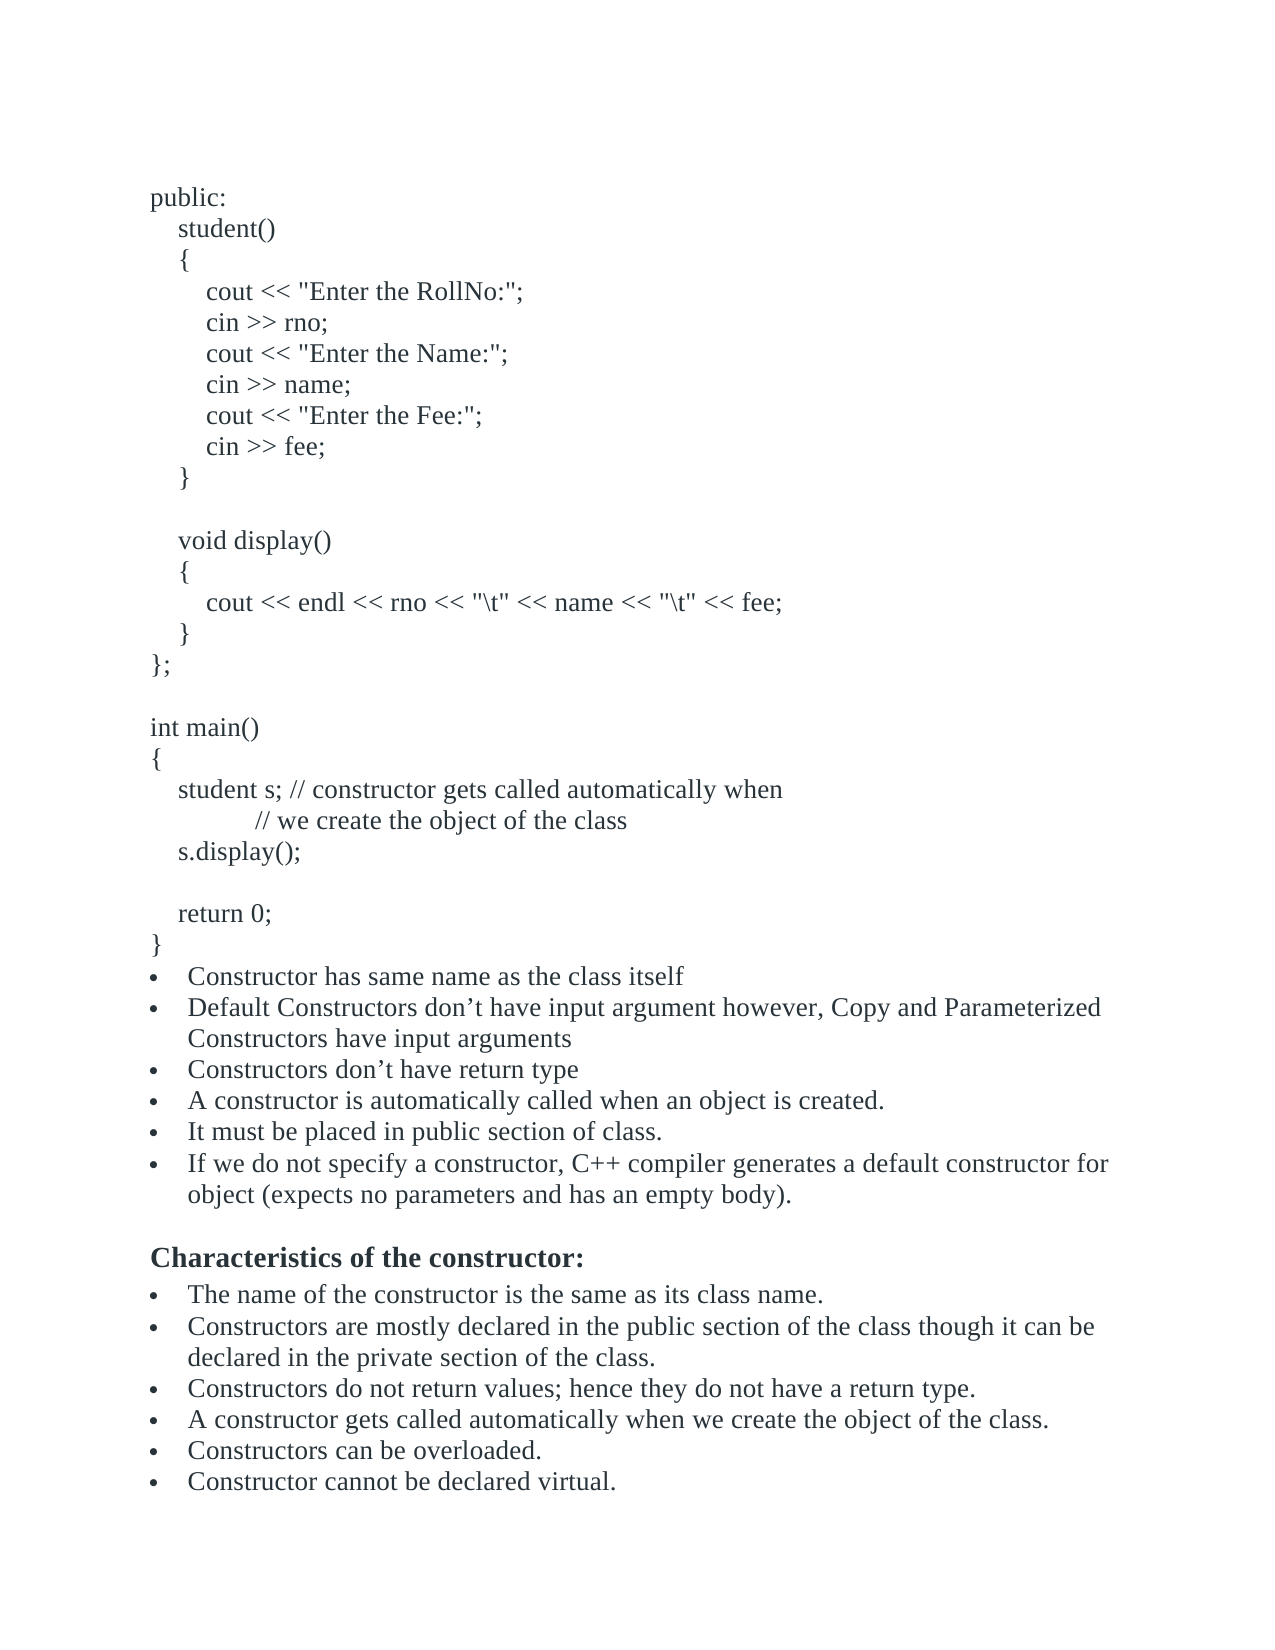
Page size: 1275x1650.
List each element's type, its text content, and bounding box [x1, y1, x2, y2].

text cout << "Enter the Fee:"; [150, 399, 1125, 430]
list It must be placed in public section of class. [150, 1116, 1125, 1147]
text } [150, 929, 1125, 960]
list A constructor gets called automatically when we create the object of the class. [150, 1403, 1125, 1434]
text }; [150, 648, 1125, 679]
text { [150, 742, 1125, 773]
text public: [150, 181, 1125, 212]
list The name of the constructor is the same as its class name. [150, 1279, 1125, 1310]
text { [150, 555, 1125, 586]
text cout << endl << rno << "\t" << name << "\t" << fee; [150, 586, 1125, 617]
text cin >> name; [150, 368, 1125, 399]
text int main() [150, 711, 1125, 742]
text return 0; [150, 897, 1125, 929]
text void display() [150, 524, 1125, 555]
text cout << "Enter the RollNo:"; [150, 274, 1125, 306]
text // we create the object of the class [150, 804, 1125, 835]
text s.display(); [150, 835, 1125, 866]
list Constructors can be overloaded. [150, 1434, 1125, 1466]
list Constructors do not return values; hence they do not have a return type. [150, 1372, 1125, 1403]
list A constructor is automatically called when an object is created. [150, 1084, 1125, 1116]
text { [150, 243, 1125, 274]
text cin >> rno; [150, 306, 1125, 337]
list Constructors don’t have return type [150, 1053, 1125, 1084]
text student s; // constructor gets called automatically when [150, 773, 1125, 804]
text } [150, 461, 1125, 493]
list Constructor has same name as the class itself [150, 960, 1125, 991]
list If we do not specify a constructor, C++ compiler generates a default constructor for object (expects no parameters and has an empty body). [150, 1147, 1125, 1209]
text } [150, 617, 1125, 648]
list Constructors are mostly declared in the public section of the class though it can be declared in the private section of the class. [150, 1310, 1125, 1372]
list Default Constructors don’t have input argument however, Copy and Parameterized Constructors have input arguments [150, 991, 1125, 1053]
text cout << "Enter the Name:"; [150, 337, 1125, 368]
list Constructor cannot be declared virtual. [150, 1466, 1125, 1497]
subtitle Characteristics of the constructor: [150, 1240, 1125, 1274]
text cin >> fee; [150, 430, 1125, 461]
text student() [150, 212, 1125, 243]
